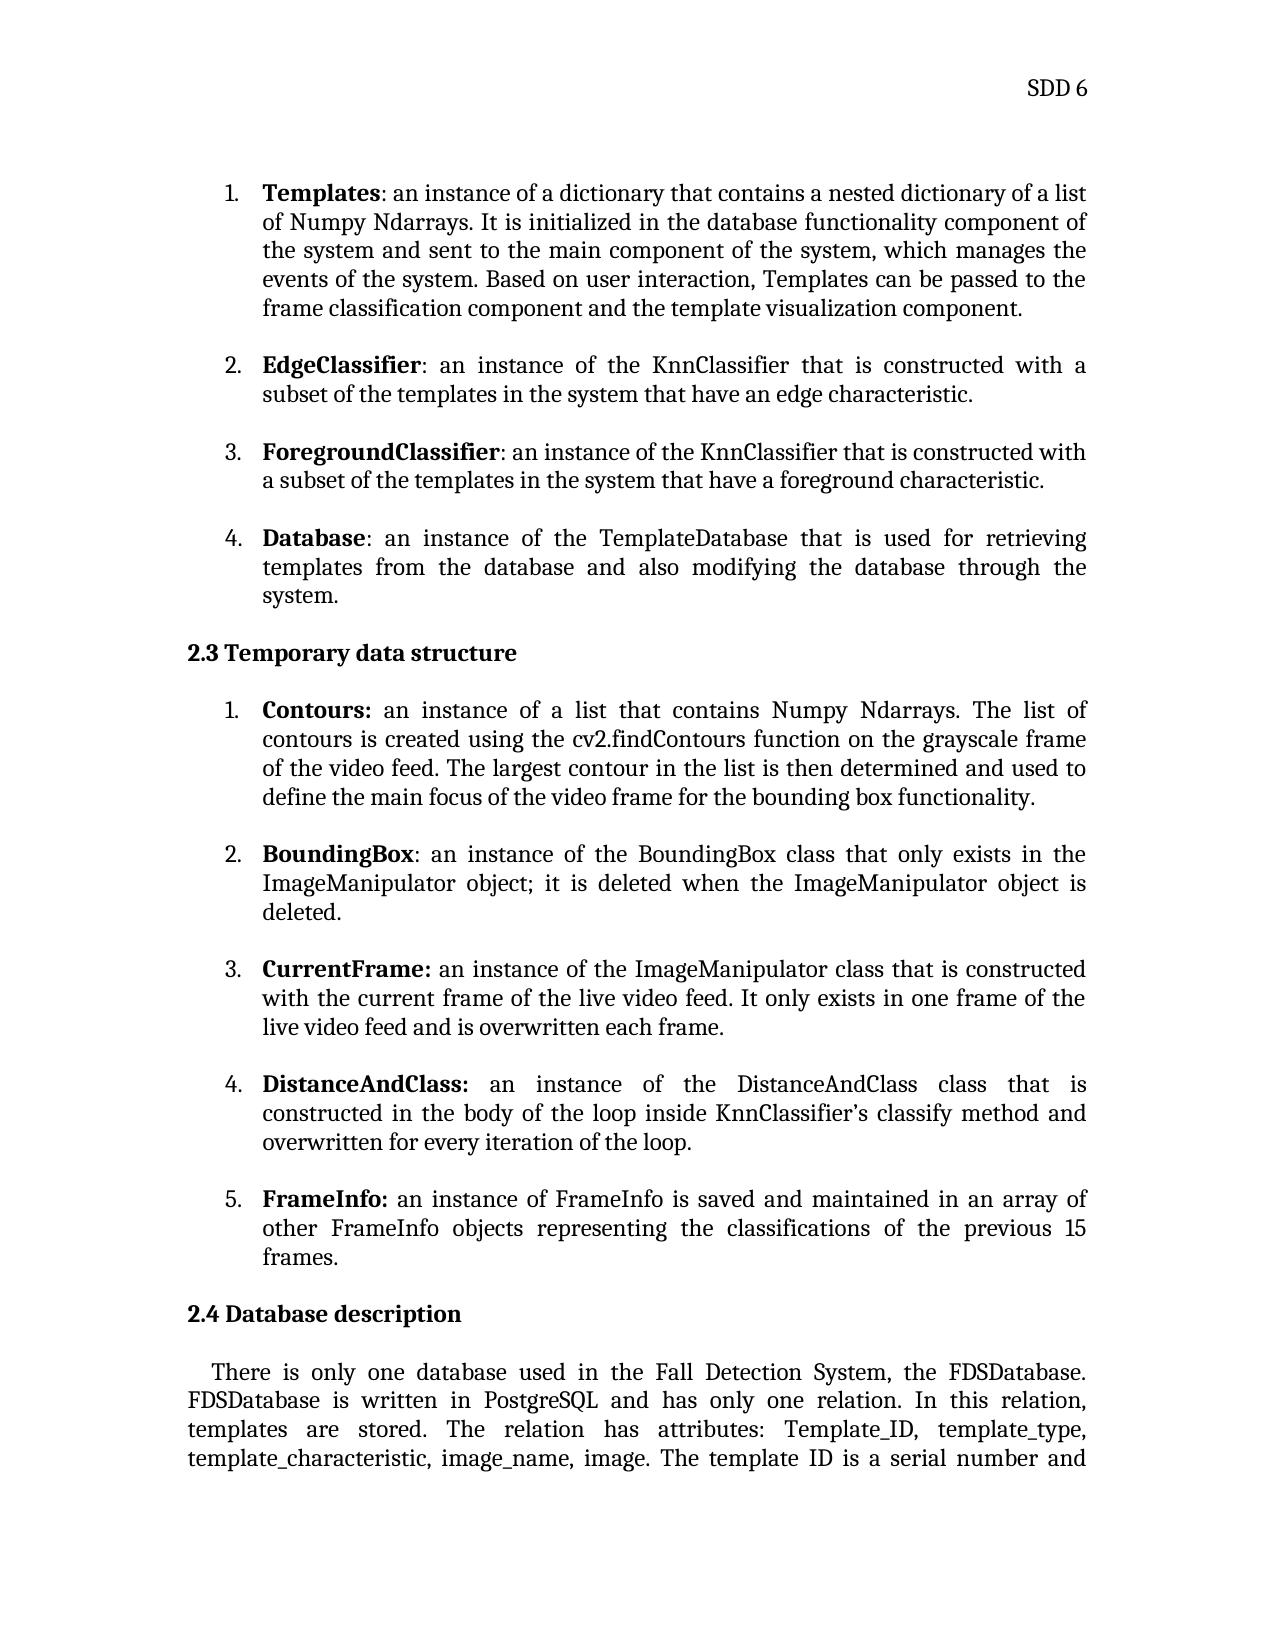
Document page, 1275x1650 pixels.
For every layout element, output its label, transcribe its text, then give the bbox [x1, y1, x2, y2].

list CurrentFrame: an instance of the ImageManipulator class that is constructed with the current frame of the live video feed. It only exists in one frame of the live video feed and is overwritten each frame. [225, 955, 1087, 1041]
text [187, 1357, 1087, 1472]
list EdgeClassifier: an instance of the KnnClassifier that is constructed with a subset of the templates in the system that have an edge characteristic. [225, 351, 1087, 409]
list ForegroundClassifier: an instance of the KnnClassifier that is constructed with a subset of the templates in the system that have a foreground characteristic. [225, 437, 1087, 495]
text 2.3 Temporary data structure [187, 639, 1087, 667]
list DistanceAndClass: an instance of the DistanceAndClass class that is constructed in the body of the loop inside KnnClassifier’s classify method and overwritten for every iteration of the loop. [225, 1070, 1087, 1156]
list BoundingBox: an instance of the BoundingBox class that only exists in the ImageManipulator object; it is deleted when the ImageManipulator object is deleted. [225, 840, 1087, 926]
list FrameInfo: an instance of FrameInfo is saved and maintained in an array of other FrameInfo objects representing the classifications of the previous 15 frames. [225, 1185, 1087, 1271]
list Templates: an instance of a dictionary that contains a nested dictionary of a list of Numpy Ndarrays. It is initialized in the database functionality component of the system and sent to the main component of the system, which manages the events of the system. Based on user interaction, Templates can be passed to the frame classification component and the template visualization component. [225, 179, 1087, 322]
text 2.4 Database description [187, 1300, 1087, 1329]
list Contours: an instance of a list that contains Numpy Ndarrays. The list of contours is created using the cv2.findContours function on the grayscale frame of the video feed. The largest contour in the list is then determined and used to define the main focus of the video frame for the bounding box functionality. [225, 696, 1087, 811]
list Database: an instance of the TemplateDatabase that is used for retrieving templates from the database and also modifying the database through the system. [225, 524, 1087, 610]
